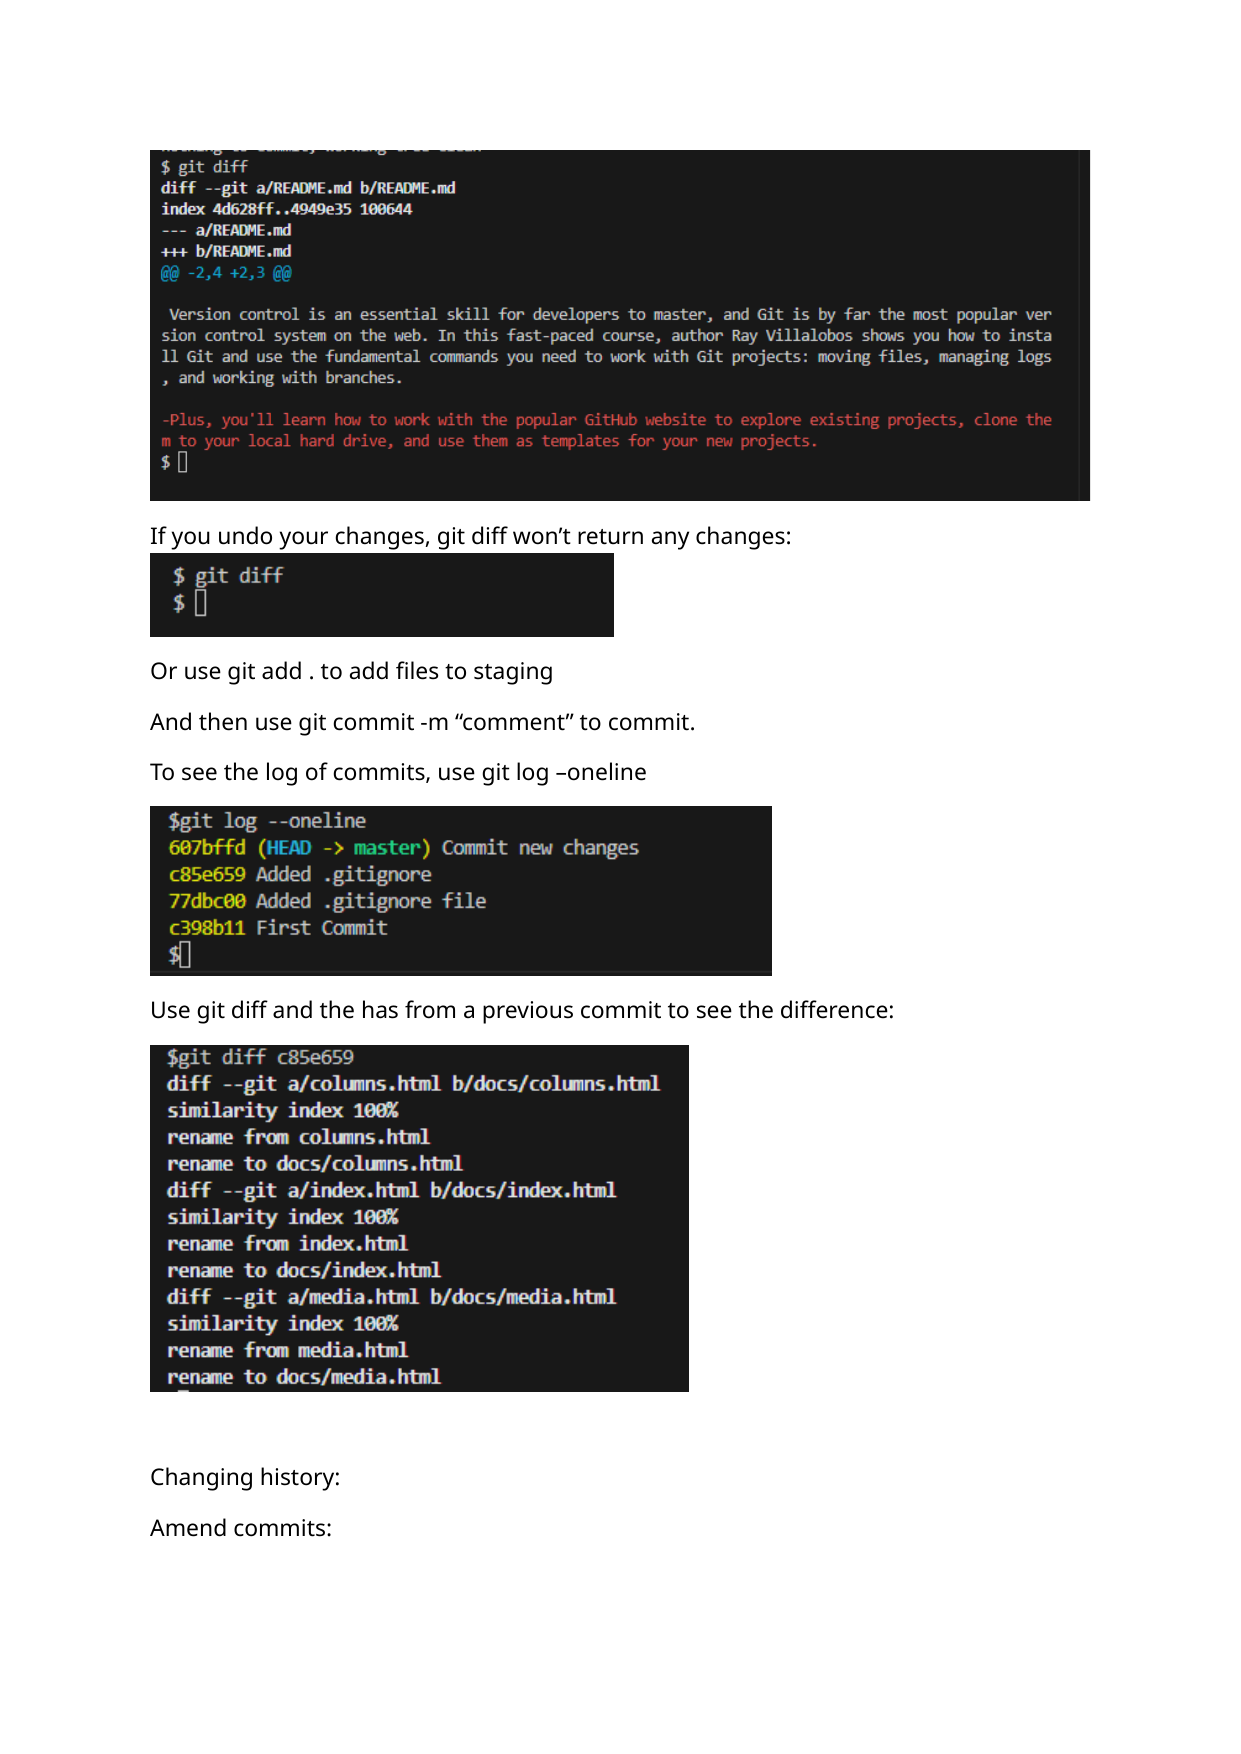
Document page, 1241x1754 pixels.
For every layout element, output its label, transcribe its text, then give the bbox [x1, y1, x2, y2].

picture [150, 806, 772, 976]
text And then use git commit -m “comment” to commit. [150, 706, 1090, 737]
picture [150, 553, 614, 637]
text Changing history: [150, 1461, 1090, 1493]
text Or use git add . to add files to staging [150, 655, 1090, 687]
picture [150, 150, 1091, 501]
text Use git diff and the has from a previous commit to see the difference: [150, 994, 1090, 1026]
text Amend commits: [150, 1512, 1090, 1543]
text To see the log of commits, use git log –oneline [150, 756, 1090, 787]
picture [150, 1045, 689, 1392]
